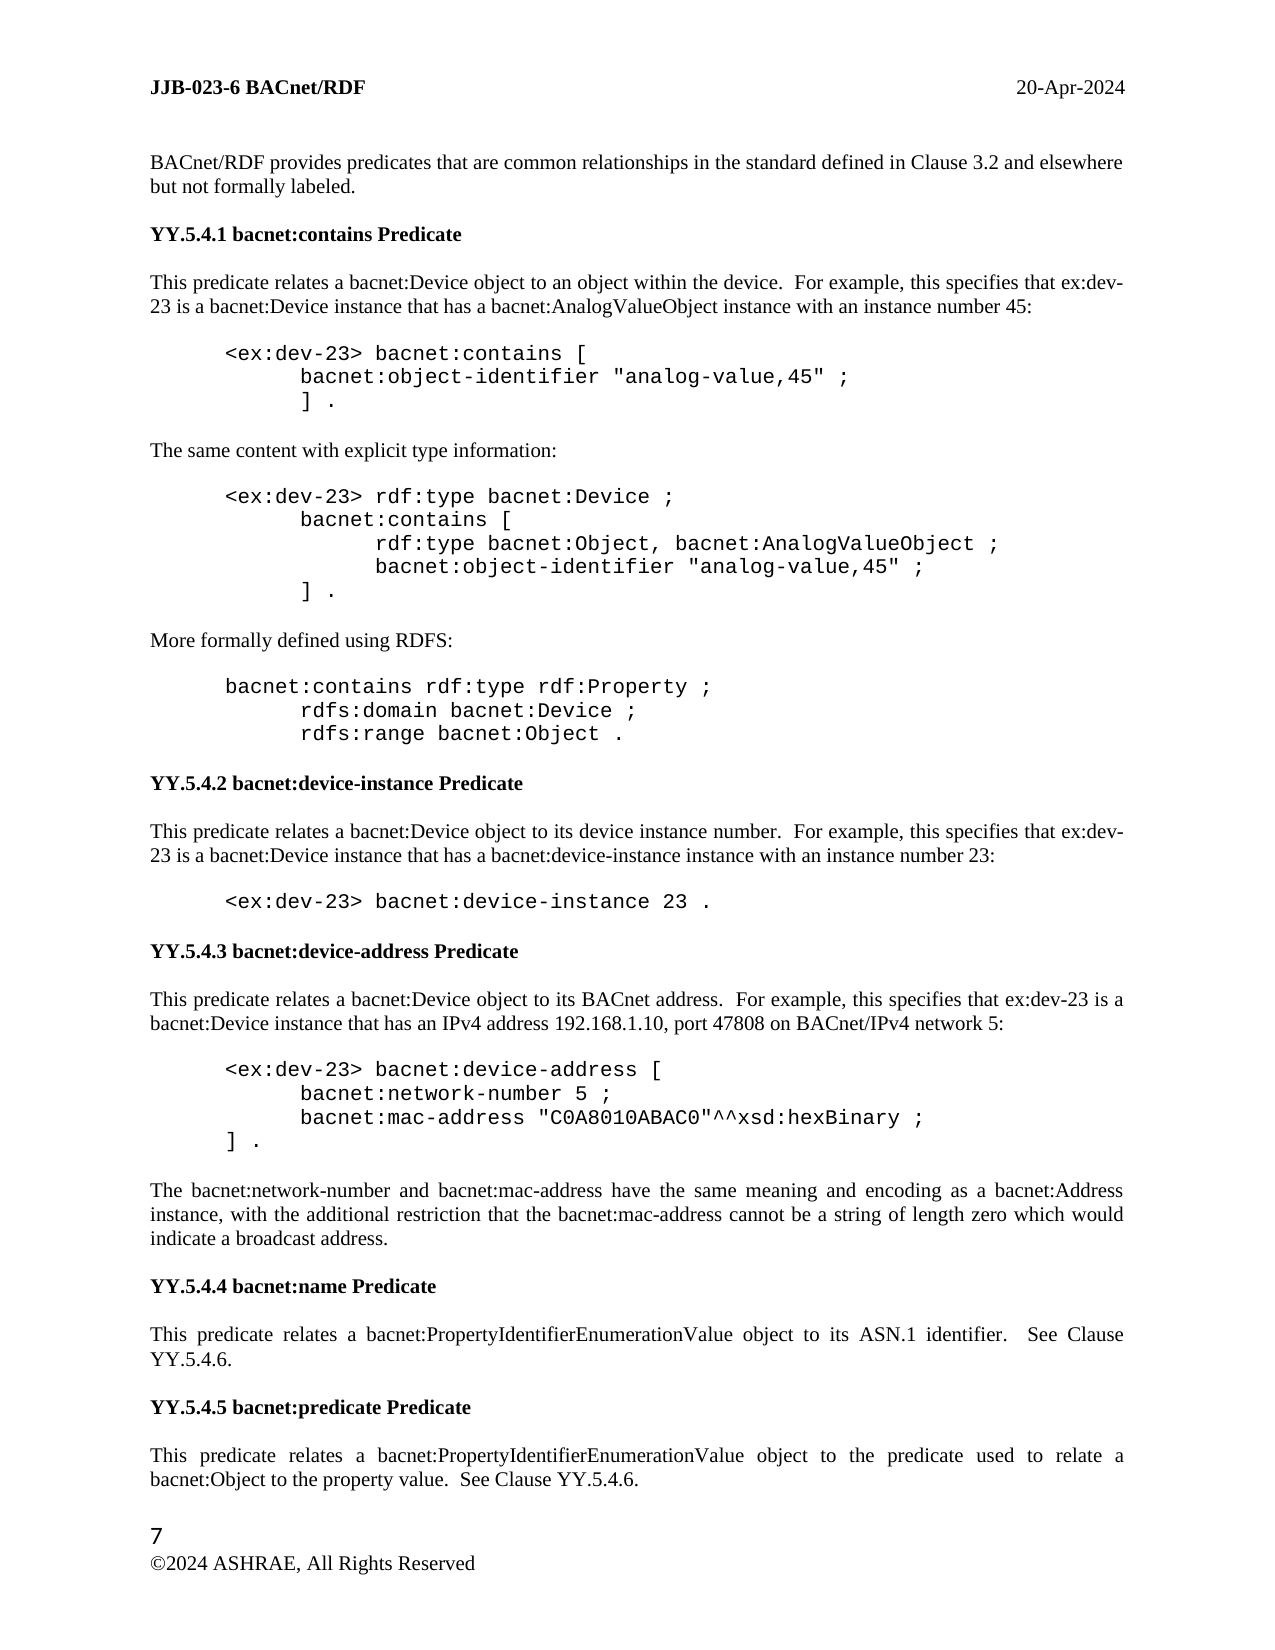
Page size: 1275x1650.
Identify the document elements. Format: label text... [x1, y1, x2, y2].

text YY.5.4.2 bacnet:device-instance Predicate [150, 771, 1125, 795]
text YY.5.4.5 bacnet:predicate Predicate [150, 1394, 1125, 1419]
text YY.5.4.1 bacnet:contains Predicate [150, 222, 1125, 246]
text ] . [225, 390, 1125, 413]
text rdf:type bacnet:Object, bacnet:AnalogValueObject ; [225, 533, 1125, 557]
text The same content with explicit type information: [150, 437, 1125, 462]
text bacnet:mac-address "C0A8010ABAC0"^^xsd:hexBinary ; [300, 1107, 1125, 1130]
text This predicate relates a bacnet:Device object to an object within the device. For example, this specifies that ex:dev-23 is a bacnet:Device instance that has a bacnet:AnalogValueObject instance with an instance number 45: [150, 270, 1125, 318]
text BACnet/RDF provides predicates that are common relationships in the standard defined in Clause 3.2 and elsewhere but not formally labeled. [150, 150, 1125, 198]
text YY.5.4.4 bacnet:name Predicate [150, 1274, 1125, 1298]
text ] . [225, 580, 1125, 604]
text bacnet:object-identifier "analog-value,45" ; [300, 557, 1125, 580]
text bacnet:contains [ [225, 509, 1125, 533]
text rdfs:domain bacnet:Device ; [225, 700, 1125, 723]
text rdfs:range bacnet:Object . [225, 723, 1125, 747]
text bacnet:object-identifier "analog-value,45" ; [225, 366, 1125, 390]
text <ex:dev-23> bacnet:device-address [ [225, 1059, 1125, 1083]
text <ex:dev-23> bacnet:device-instance 23 . [225, 891, 1125, 915]
text This predicate relates a bacnet:PropertyIdentifierEnumerationValue object to the predicate used to relate a bacnet:Object to the property value. See Clause YY.5.4.6. [150, 1443, 1125, 1491]
text This predicate relates a bacnet:Device object to its BACnet address. For example, this specifies that ex:dev-23 is a bacnet:Device instance that has an IPv4 address 192.168.1.10, port 47808 on BACnet/IPv4 network 5: [150, 987, 1125, 1035]
text bacnet:network-number 5 ; [225, 1083, 1125, 1107]
text This predicate relates a bacnet:Device object to its device instance number. For example, this specifies that ex:dev-23 is a bacnet:Device instance that has a bacnet:device-instance instance with an instance number 23: [150, 819, 1125, 867]
text <ex:dev-23> rdf:type bacnet:Device ; [225, 486, 1125, 509]
text More formally defined using RDFS: [150, 628, 1125, 652]
text ] . [225, 1130, 1125, 1154]
text YY.5.4.3 bacnet:device-address Predicate [150, 939, 1125, 963]
text This predicate relates a bacnet:PropertyIdentifierEnumerationValue object to its ASN.1 identifier. See Clause YY.5.4.6. [150, 1322, 1125, 1371]
text bacnet:contains rdf:type rdf:Property ; [225, 676, 1125, 700]
text The bacnet:network-number and bacnet:mac-address have the same meaning and encoding as a bacnet:Address instance, with the additional restriction that the bacnet:mac-address cannot be a string of length zero which would indicate a broadcast address. [150, 1178, 1125, 1250]
text <ex:dev-23> bacnet:contains [ [225, 342, 1125, 366]
